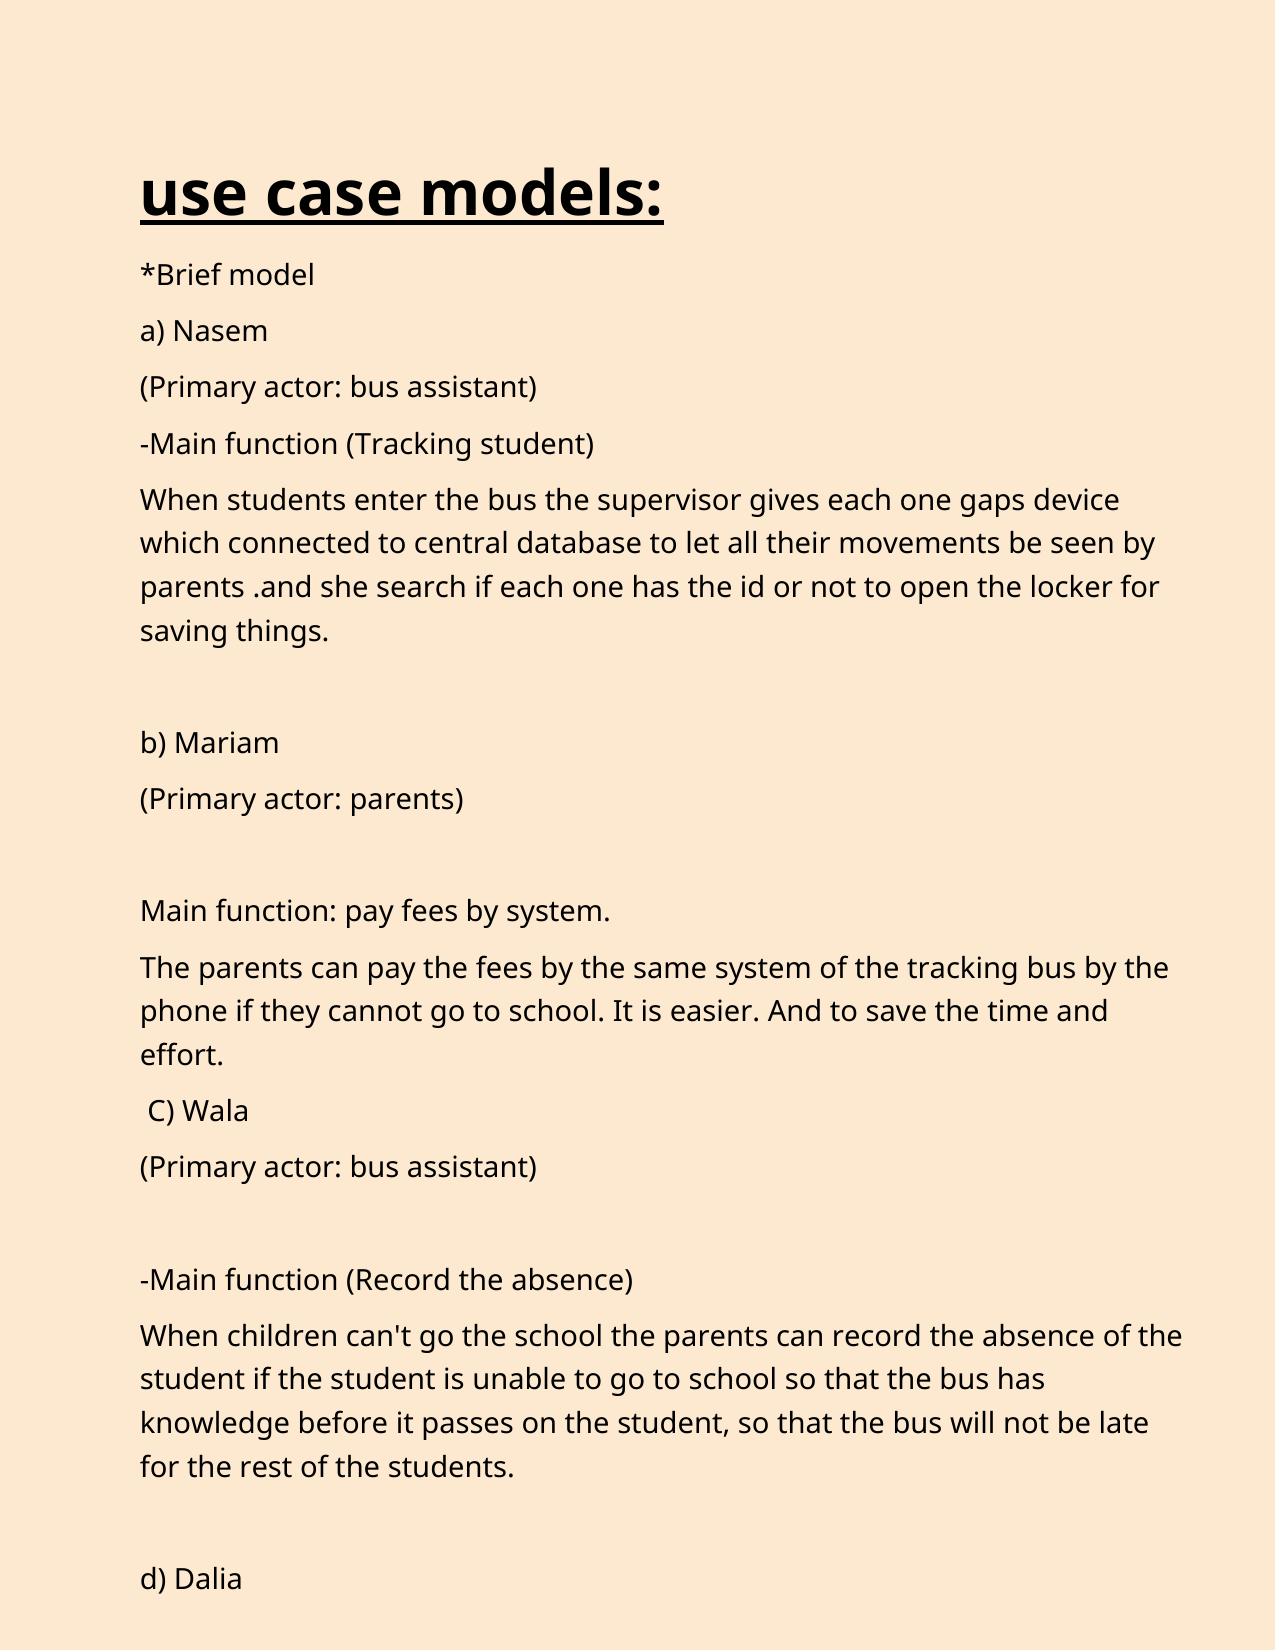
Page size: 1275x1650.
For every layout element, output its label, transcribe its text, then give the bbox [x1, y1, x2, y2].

text -Main function (Tracking student) [139, 423, 1192, 463]
text a) Nasem [139, 311, 1192, 350]
text (Primary actor: parents) [139, 778, 1192, 818]
text b) Mariam [139, 722, 1192, 762]
text Main function: pay fees by system. [139, 891, 1192, 930]
text use case models: [139, 148, 1192, 233]
text (Primary actor: bus assistant) [139, 367, 1192, 406]
text -Main function (Record the absence) [139, 1259, 1192, 1298]
text The parents can pay the fees by the same system of the tracking bus by the phone if they cannot go to school. It is easier. And to save the time and effort. [139, 947, 1192, 1074]
text When children can't go the school the parents can record the absence of the student if the student is unable to go to school so that the bus has knowledge before it passes on the student, so that the bus will not be late for the rest of the students. [139, 1315, 1192, 1486]
text d) Dalia [139, 1558, 1192, 1598]
text When students enter the bus the supervisor gives each one gaps device which connected to central database to let all their movements be seen by parents .and she search if each one has the id or not to open the locker for saving things. [139, 479, 1192, 650]
text *Brief model [139, 254, 1192, 294]
text C) Wala [139, 1090, 1192, 1130]
text (Primary actor: bus assistant) [139, 1146, 1192, 1186]
